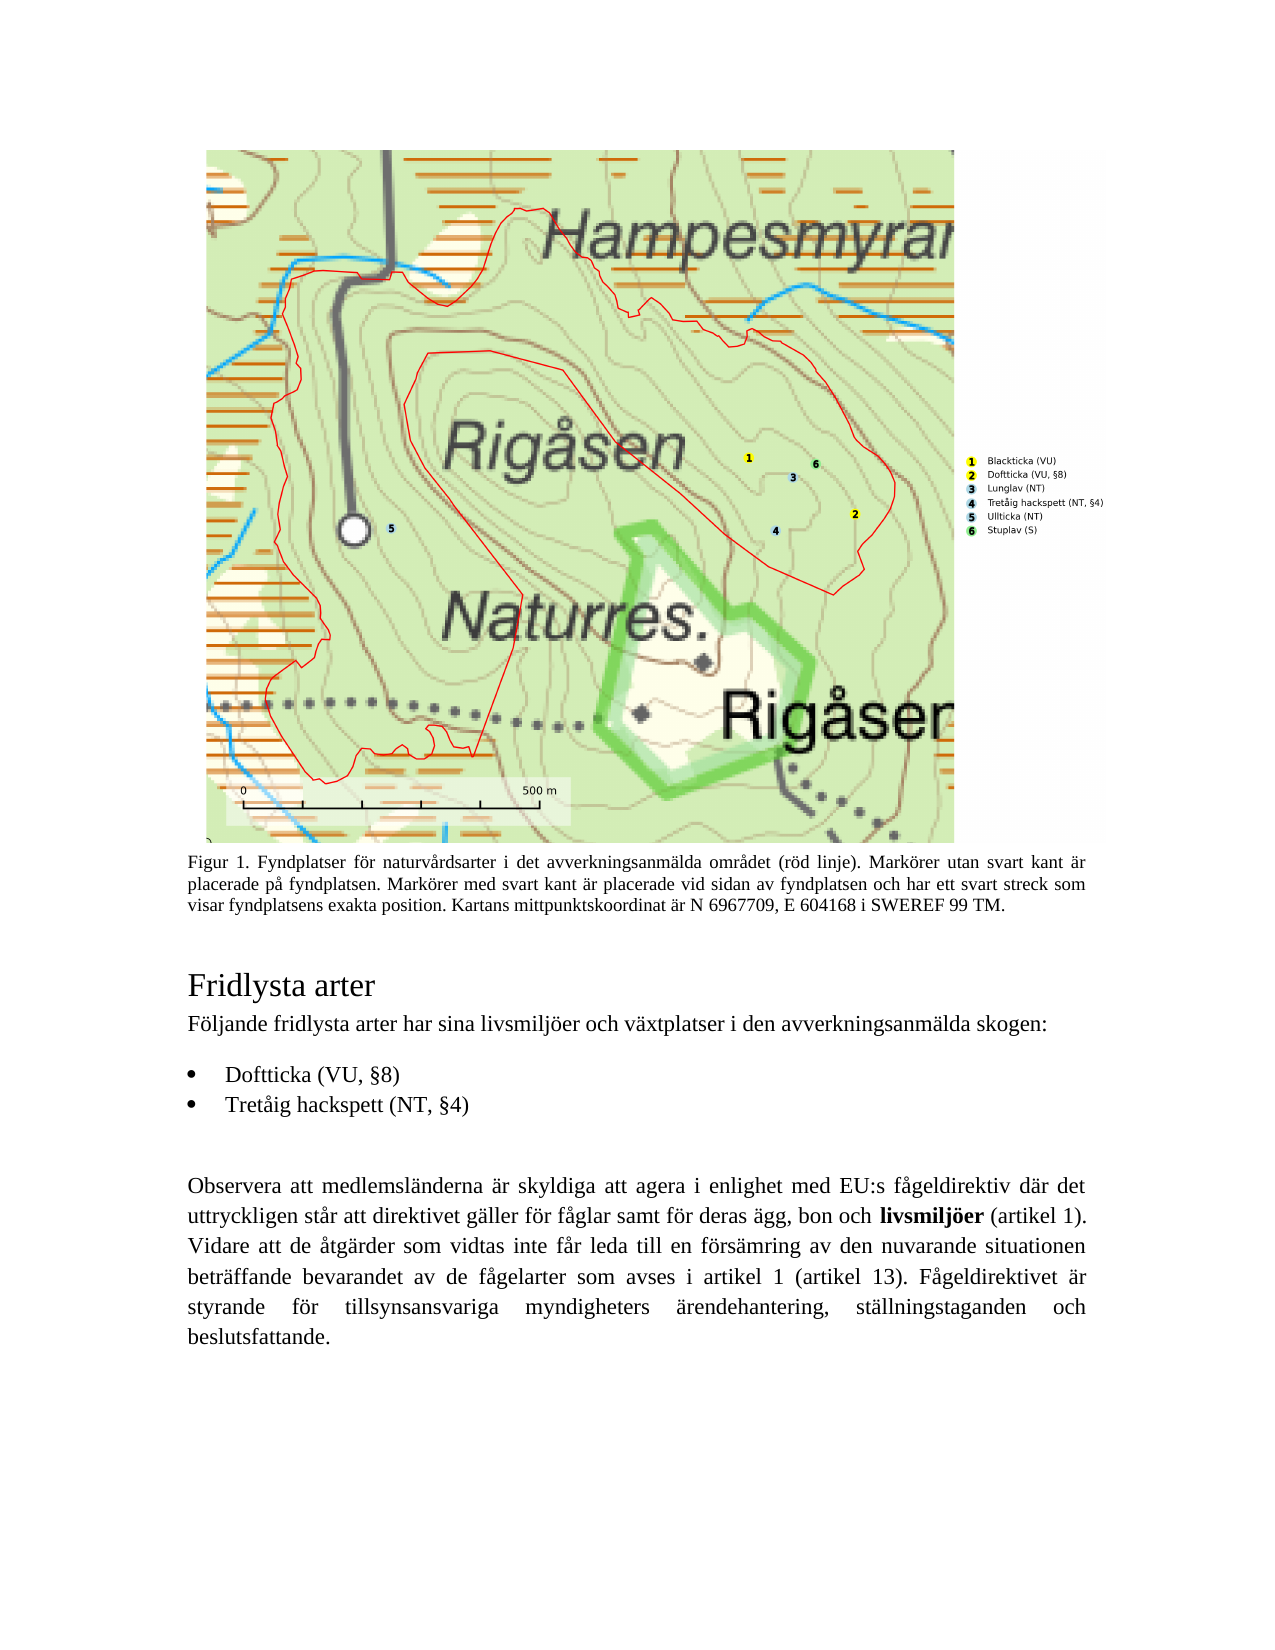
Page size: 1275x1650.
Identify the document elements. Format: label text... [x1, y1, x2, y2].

picture [206, 150, 1107, 843]
subtitle Fridlysta arter [187, 966, 1087, 1004]
list Tretåig hackspett (NT, §4) [187, 1091, 1087, 1117]
list Doftticka (VU, §8) [187, 1061, 1087, 1087]
text Figur 1. Fyndplatser för naturvårdsarter i det avverkningsanmälda området (röd linje). Markörer utan svart kant är placerade på fyndplatsen. Markörer med svart kant är placerade vid sidan av fyndplatsen och har ett svart streck som visar fyndplatsens exakta position. Kartans mittpunktskoordinat är N 6967709, E 604168 i SWEREF 99 TM. [187, 851, 1087, 916]
text Följande fridlysta arter har sina livsmiljöer och växtplatser i den avverkningsanmälda skogen: [187, 1009, 1087, 1036]
text Observera att medlemsländerna är skyldiga att agera i enlighet med EU:s fågeldirektiv där det uttryckligen står att direktivet gäller för fåglar samt för deras ägg, bon och livsmiljöer (artikel 1). Vidare att de åtgärder som vidtas inte får leda till en försämring av den nuvarande situationen beträffande bevarandet av de fågelarter som avses i artikel 1 (artikel 13). Fågeldirektivet är styrande för tillsynsansvariga myndigheters ärendehantering, ställningstaganden och beslutsfattande. [187, 1142, 1087, 1349]
